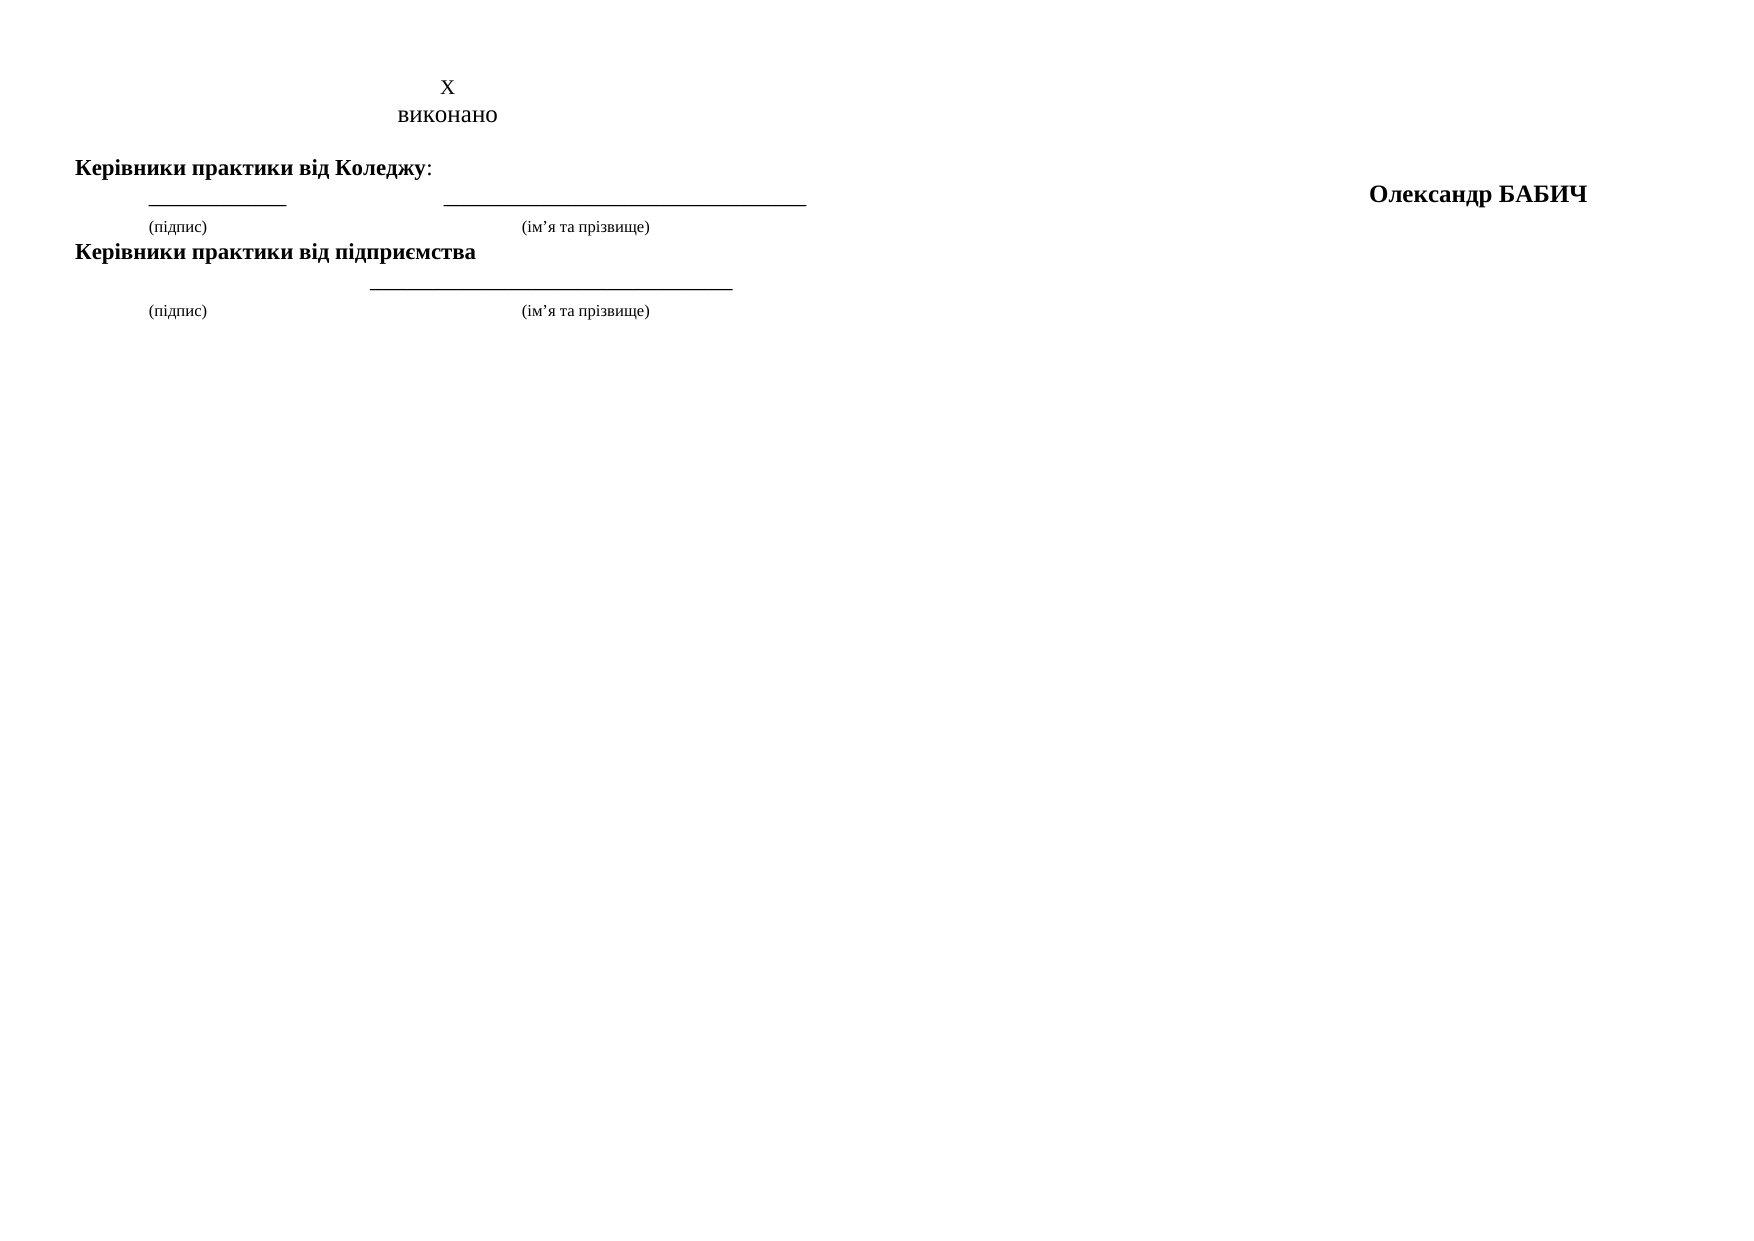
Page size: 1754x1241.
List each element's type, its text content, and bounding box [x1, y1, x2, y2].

text _____________________________. (підпис) (ім’я та прізвище) [75, 264, 820, 322]
text ___________ _____________________________. (підпис) (ім’я та прізвище) [75, 181, 820, 238]
text Керівники практики від підприємства [75, 238, 820, 264]
text Керівники практики від Коледжу: [75, 154, 820, 181]
